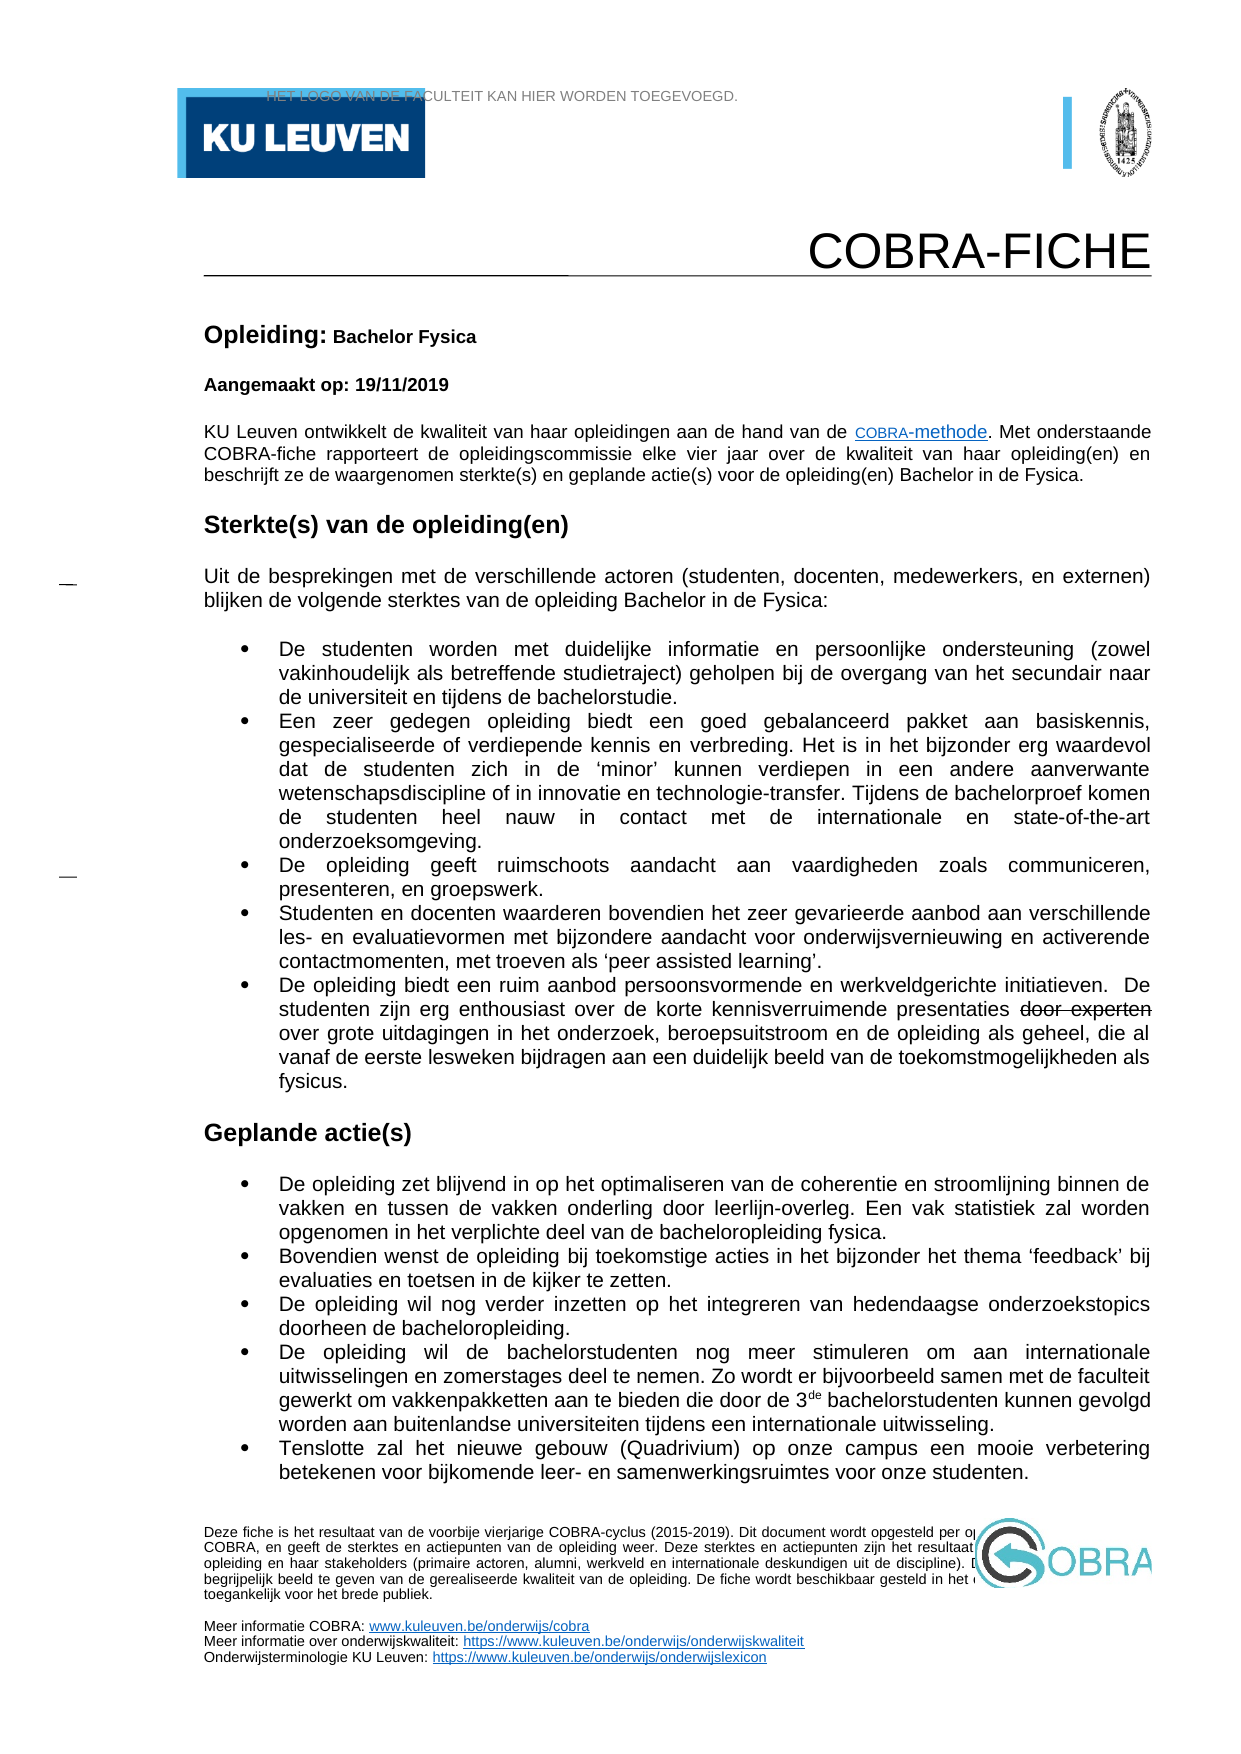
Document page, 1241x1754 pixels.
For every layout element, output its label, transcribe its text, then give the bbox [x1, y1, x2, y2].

subtitle Geplande actie(s) [204, 1118, 1152, 1147]
text Opleiding: [204, 321, 1152, 349]
text Aangemaakt op: [204, 374, 1152, 396]
text KU Leuven ontwikkelt de kwaliteit van haar opleidingen aan de hand van de cobra-methode. Met onderstaande COBRA-fiche rapporteert de opleidingscommissie elke vier jaar over de kwaliteit van haar opleiding(en) en beschrijft ze de waargenomen sterkte(s) en geplande actie(s) voor de opleiding(en) . [204, 421, 1152, 486]
subtitle Sterkte(s) van de opleiding(en) [204, 511, 1152, 539]
picture [177, 88, 426, 178]
picture [973, 1518, 1152, 1588]
picture [1063, 88, 1152, 177]
